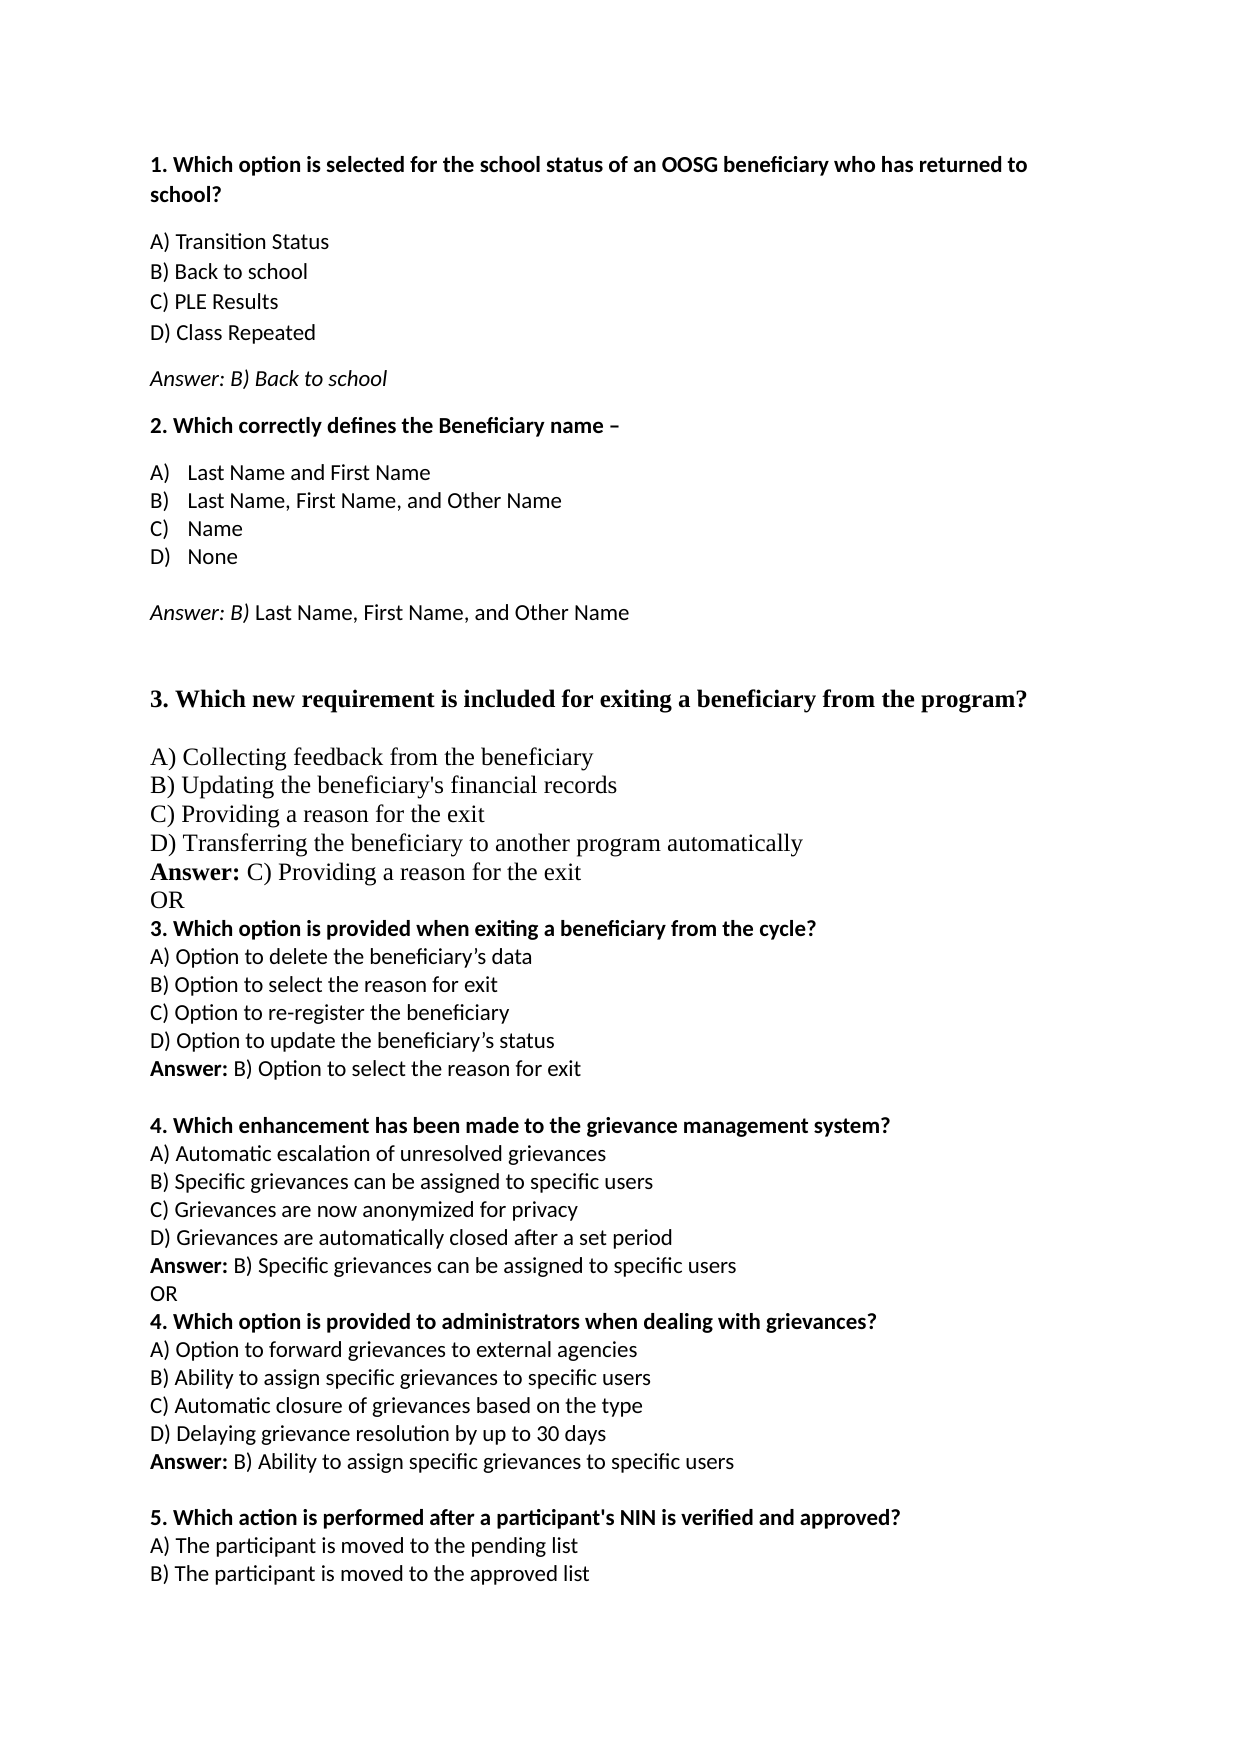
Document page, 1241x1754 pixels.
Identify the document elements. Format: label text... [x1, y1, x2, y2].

text OR [150, 1279, 1090, 1307]
text Answer: C) Providing a reason for the exit [150, 857, 1090, 885]
text A) Option to forward grievances to external agencies B) Ability to assign specific grievances to specific users C) Automatic closure of grievances based on the type D) Delaying grievance resolution by up to 30 days [150, 1335, 1090, 1447]
text 4. Which option is provided to administrators when dealing with grievances? [150, 1307, 1090, 1335]
text A) Option to delete the beneficiary’s data B) Option to select the reason for exit C) Option to re-register the beneficiary D) Option to update the beneficiary’s status [150, 942, 1090, 1054]
list None [150, 542, 1090, 570]
list Name [150, 514, 1090, 542]
text 2. Which correctly defines the Beneficiary name – [150, 411, 1090, 439]
text Answer: B) Back to school [150, 364, 1090, 393]
text A) Collecting feedback from the beneficiary B) Updating the beneficiary's financial records C) Providing a reason for the exit D) Transferring the beneficiary to another program automatically [150, 742, 1090, 857]
text Answer: B) Specific grievances can be assigned to specific users [150, 1251, 1090, 1279]
text Answer: B) Option to select the reason for exit [150, 1054, 1090, 1082]
text Answer: B) Ability to assign specific grievances to specific users [150, 1447, 1090, 1475]
text OR [150, 885, 1090, 914]
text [150, 1531, 1090, 1587]
list Last Name, First Name, and Other Name [150, 486, 1090, 514]
text 1. Which option is selected for the school status of an OOSG beneficiary who has returned to school? [150, 150, 1090, 208]
text A) Transition Status B) Back to school C) PLE Results D) Class Repeated [150, 227, 1090, 346]
text Answer: B) Last Name, First Name, and Other Name [150, 598, 1090, 626]
text 3. Which option is provided when exiting a beneficiary from the cycle? [150, 914, 1090, 942]
list Last Name and First Name [150, 458, 1090, 486]
text 3. Which new requirement is included for exiting a beneficiary from the program? [150, 684, 1090, 712]
text 5. Which action is performed after a participant's NIN is verified and approved? [150, 1503, 1090, 1531]
text A) Automatic escalation of unresolved grievances B) Specific grievances can be assigned to specific users C) Grievances are now anonymized for privacy D) Grievances are automatically closed after a set period [150, 1139, 1090, 1251]
text 4. Which enhancement has been made to the grievance management system? [150, 1111, 1090, 1139]
